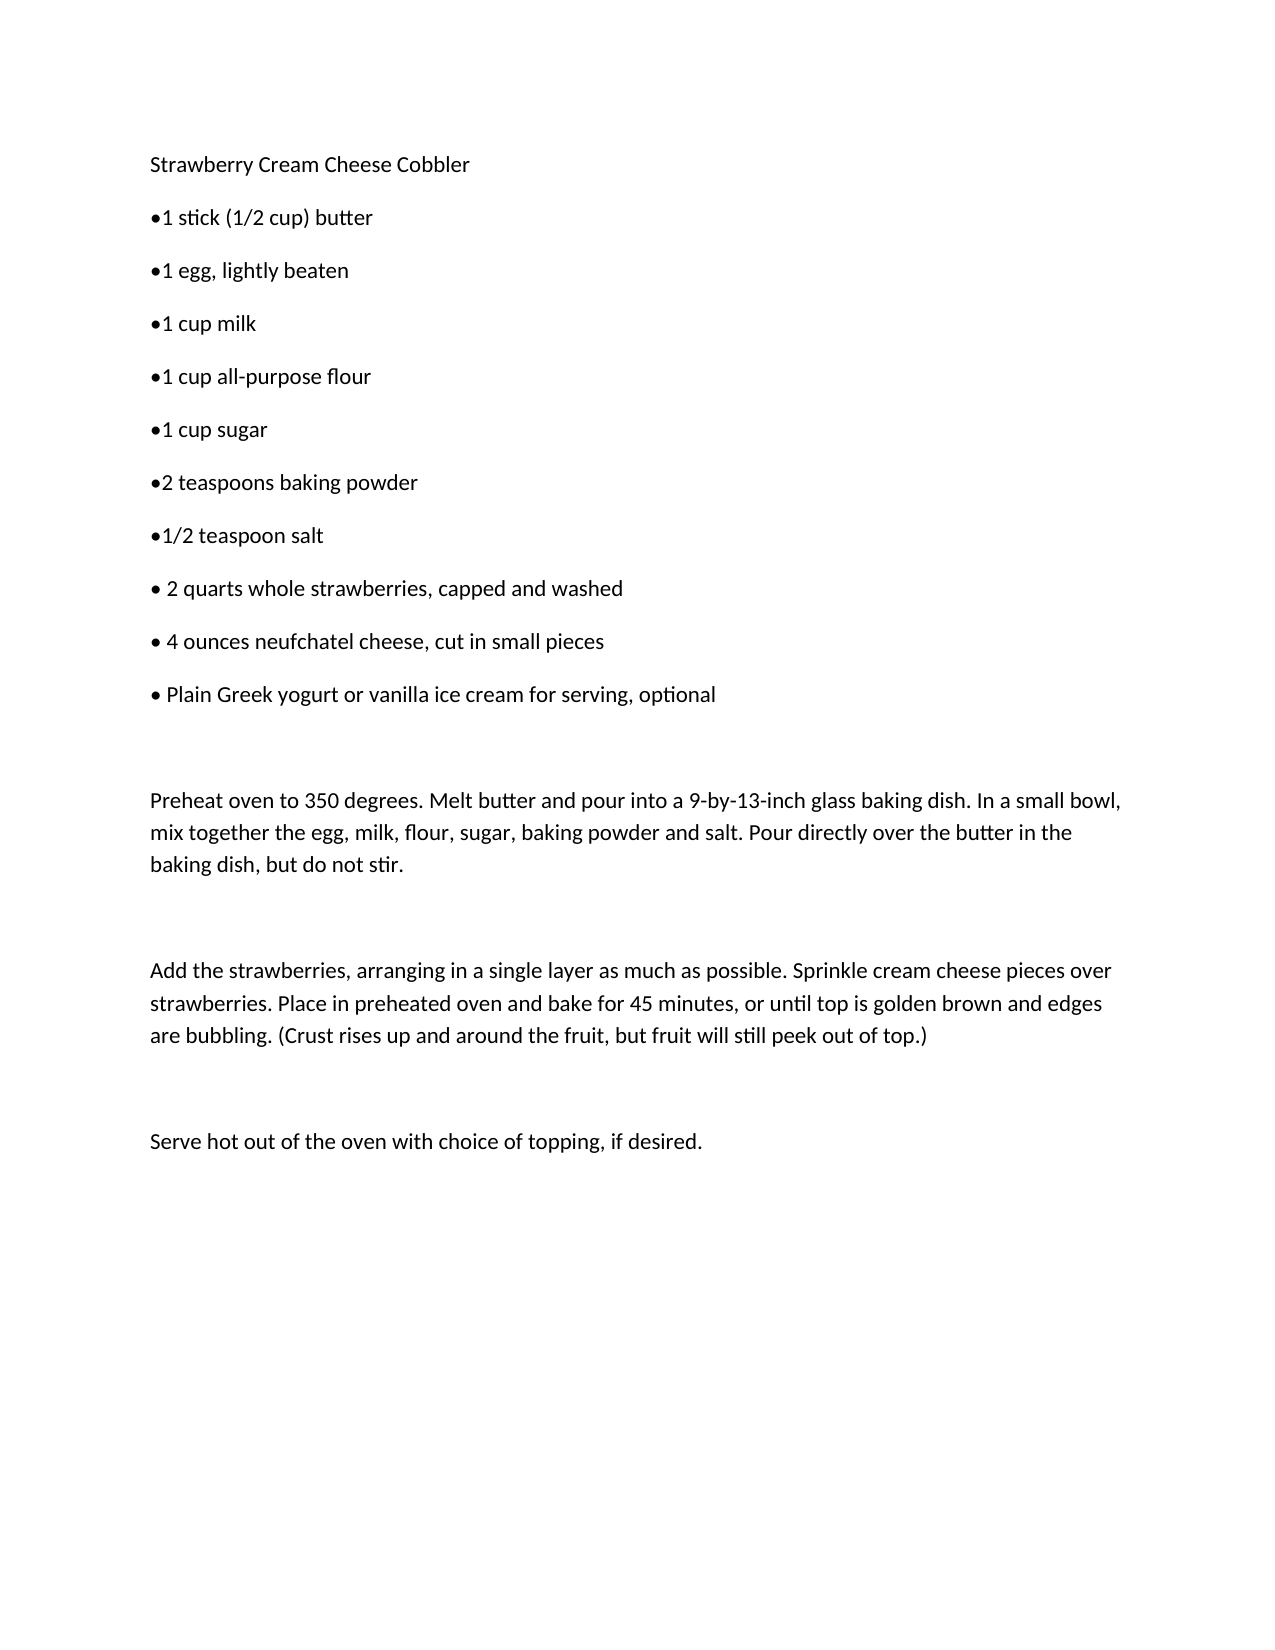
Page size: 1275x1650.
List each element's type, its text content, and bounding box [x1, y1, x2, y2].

text •1 cup sugar [150, 415, 1125, 443]
text •1/2 teaspoon salt [150, 521, 1125, 549]
text •1 egg, lightly beaten [150, 256, 1125, 284]
text • 4 ounces neufchatel cheese, cut in small pieces [150, 627, 1125, 655]
text • 2 quarts whole strawberries, capped and washed [150, 574, 1125, 602]
text •1 cup all-purpose flour [150, 362, 1125, 390]
text Add the strawberries, arranging in a single layer as much as possible. Sprinkle cream cheese pieces over strawberries. Place in preheated oven and bake for 45 minutes, or until top is golden brown and edges are bubbling. (Crust rises up and around the fruit, but fruit will still peek out of top.) [150, 957, 1125, 1049]
text • Plain Greek yogurt or vanilla ice cream for serving, optional [150, 680, 1125, 708]
text •1 cup milk [150, 309, 1125, 337]
text Strawberry Cream Cheese Cobbler [150, 150, 1125, 178]
text Preheat oven to 350 degrees. Melt butter and pour into a 9-by-13-inch glass baking dish. In a small bowl, mix together the egg, milk, flour, sugar, baking powder and salt. Pour directly over the butter in the baking dish, but do not stir. [150, 786, 1125, 879]
text •1 stick (1/2 cup) butter [150, 203, 1125, 231]
text Serve hot out of the oven with choice of topping, if desired. [150, 1127, 1125, 1155]
text •2 teaspoons baking powder [150, 468, 1125, 496]
